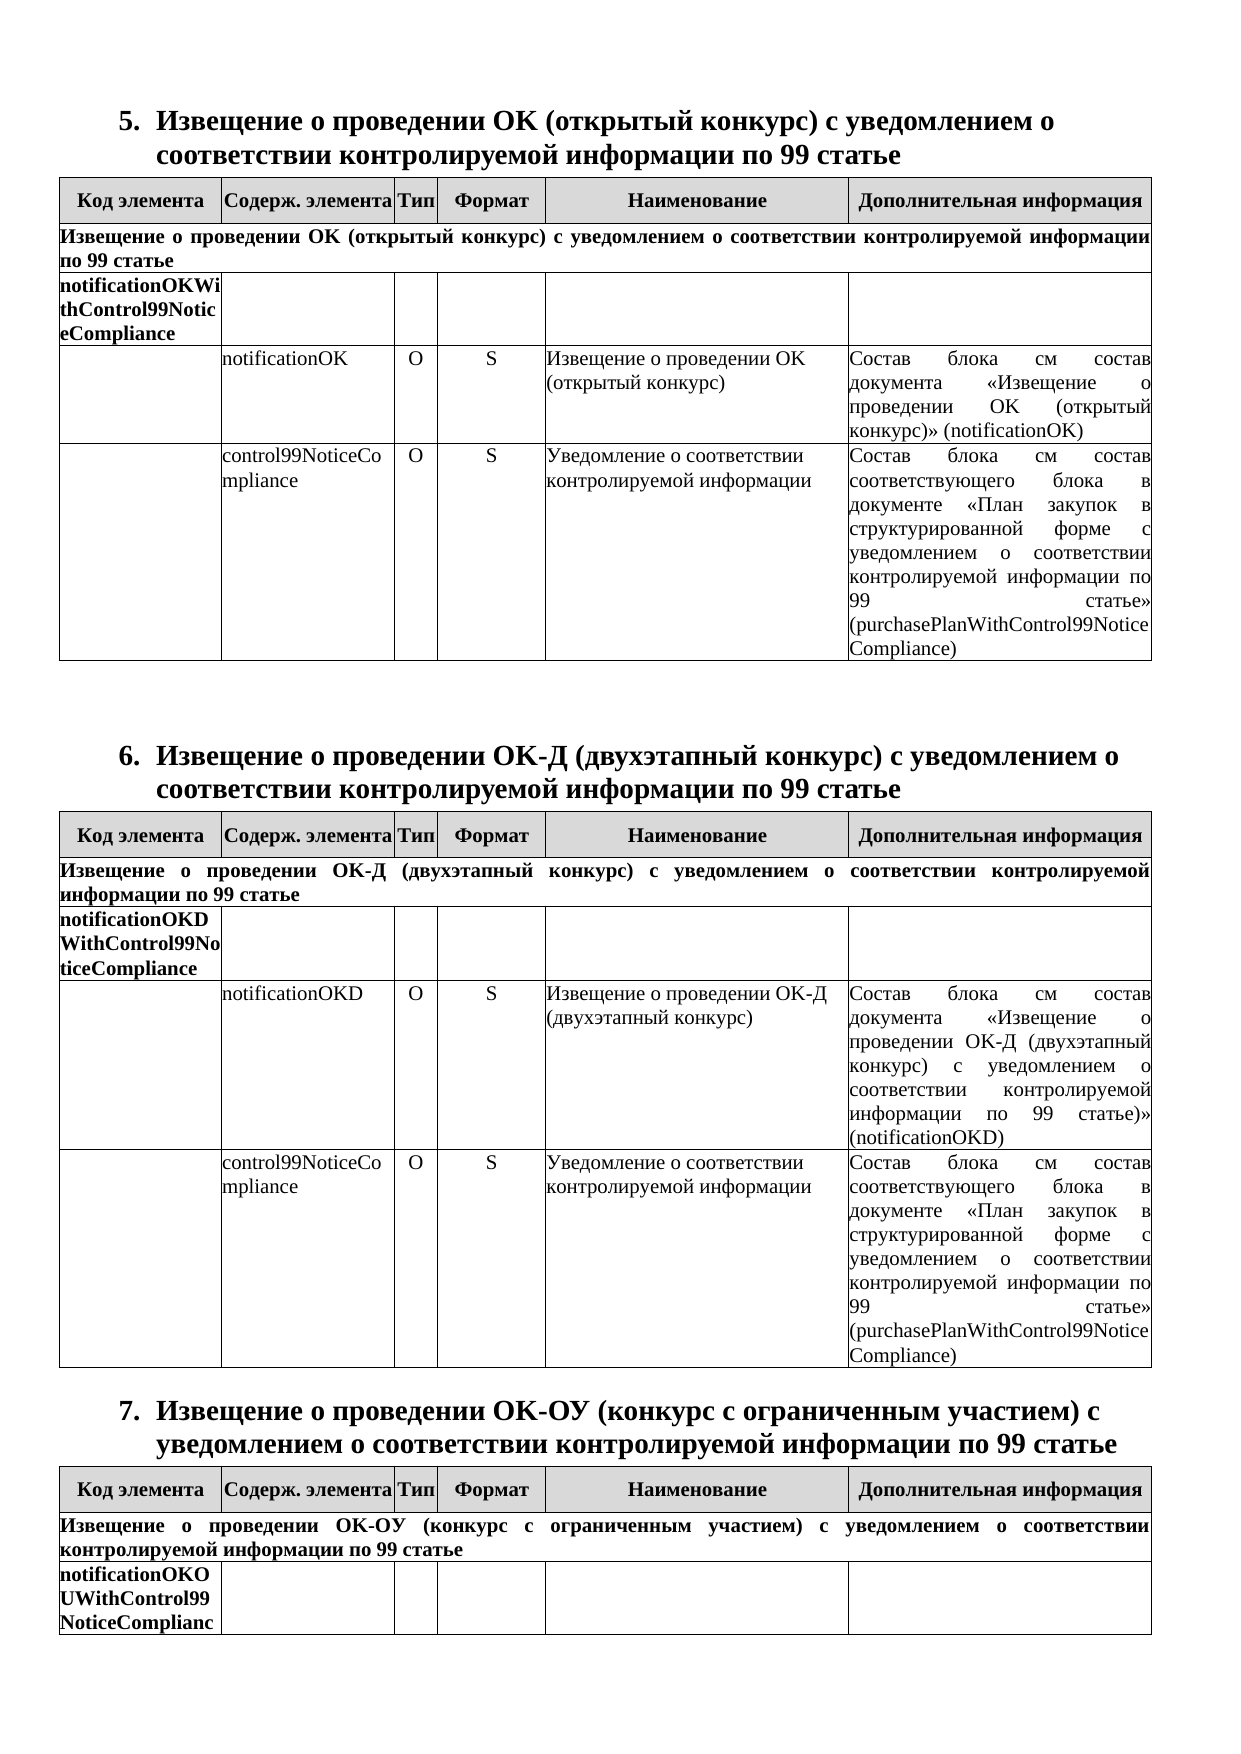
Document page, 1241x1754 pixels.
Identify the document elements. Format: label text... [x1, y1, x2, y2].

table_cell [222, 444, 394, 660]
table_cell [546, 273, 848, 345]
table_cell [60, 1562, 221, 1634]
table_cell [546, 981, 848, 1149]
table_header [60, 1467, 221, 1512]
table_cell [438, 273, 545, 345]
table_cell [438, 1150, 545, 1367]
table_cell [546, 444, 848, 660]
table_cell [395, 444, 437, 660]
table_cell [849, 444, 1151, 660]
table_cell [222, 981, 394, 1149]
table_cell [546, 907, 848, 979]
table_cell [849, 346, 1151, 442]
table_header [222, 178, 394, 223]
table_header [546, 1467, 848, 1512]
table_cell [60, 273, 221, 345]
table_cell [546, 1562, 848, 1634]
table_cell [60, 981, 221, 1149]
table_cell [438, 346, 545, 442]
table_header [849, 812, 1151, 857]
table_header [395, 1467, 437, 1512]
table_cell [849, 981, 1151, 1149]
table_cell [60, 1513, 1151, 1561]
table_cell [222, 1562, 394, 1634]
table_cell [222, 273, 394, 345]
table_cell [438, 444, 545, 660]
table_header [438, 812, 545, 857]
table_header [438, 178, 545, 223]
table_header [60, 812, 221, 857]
subtitle Извещение о проведении OK (открытый конкурс) с уведомлением о соответствии контролируемой информации по 99 статье [118, 103, 1152, 171]
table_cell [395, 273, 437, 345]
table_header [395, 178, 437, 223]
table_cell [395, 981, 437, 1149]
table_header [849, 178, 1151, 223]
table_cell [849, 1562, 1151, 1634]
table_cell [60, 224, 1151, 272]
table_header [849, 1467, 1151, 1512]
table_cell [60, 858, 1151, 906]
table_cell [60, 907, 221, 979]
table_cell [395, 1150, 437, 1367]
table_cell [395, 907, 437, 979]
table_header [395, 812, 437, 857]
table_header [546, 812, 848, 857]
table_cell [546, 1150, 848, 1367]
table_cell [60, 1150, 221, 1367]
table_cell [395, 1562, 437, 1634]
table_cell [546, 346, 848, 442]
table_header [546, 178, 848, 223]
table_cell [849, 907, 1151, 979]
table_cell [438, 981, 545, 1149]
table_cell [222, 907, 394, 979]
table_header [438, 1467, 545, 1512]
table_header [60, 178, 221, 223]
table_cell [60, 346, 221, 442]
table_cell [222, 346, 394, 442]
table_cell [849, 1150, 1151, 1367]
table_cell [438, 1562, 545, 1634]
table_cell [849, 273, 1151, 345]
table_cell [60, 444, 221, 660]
subtitle Извещение о проведении OK-ОУ (конкурс с ограниченным участием) с уведомлением о соответствии контролируемой информации по 99 статье [118, 1393, 1152, 1460]
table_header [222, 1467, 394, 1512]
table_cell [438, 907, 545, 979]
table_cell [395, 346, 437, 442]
subtitle Извещение о проведении OK-Д (двухэтапный конкурс) с уведомлением о соответствии контролируемой информации по 99 статье [118, 738, 1152, 805]
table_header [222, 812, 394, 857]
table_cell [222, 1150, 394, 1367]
